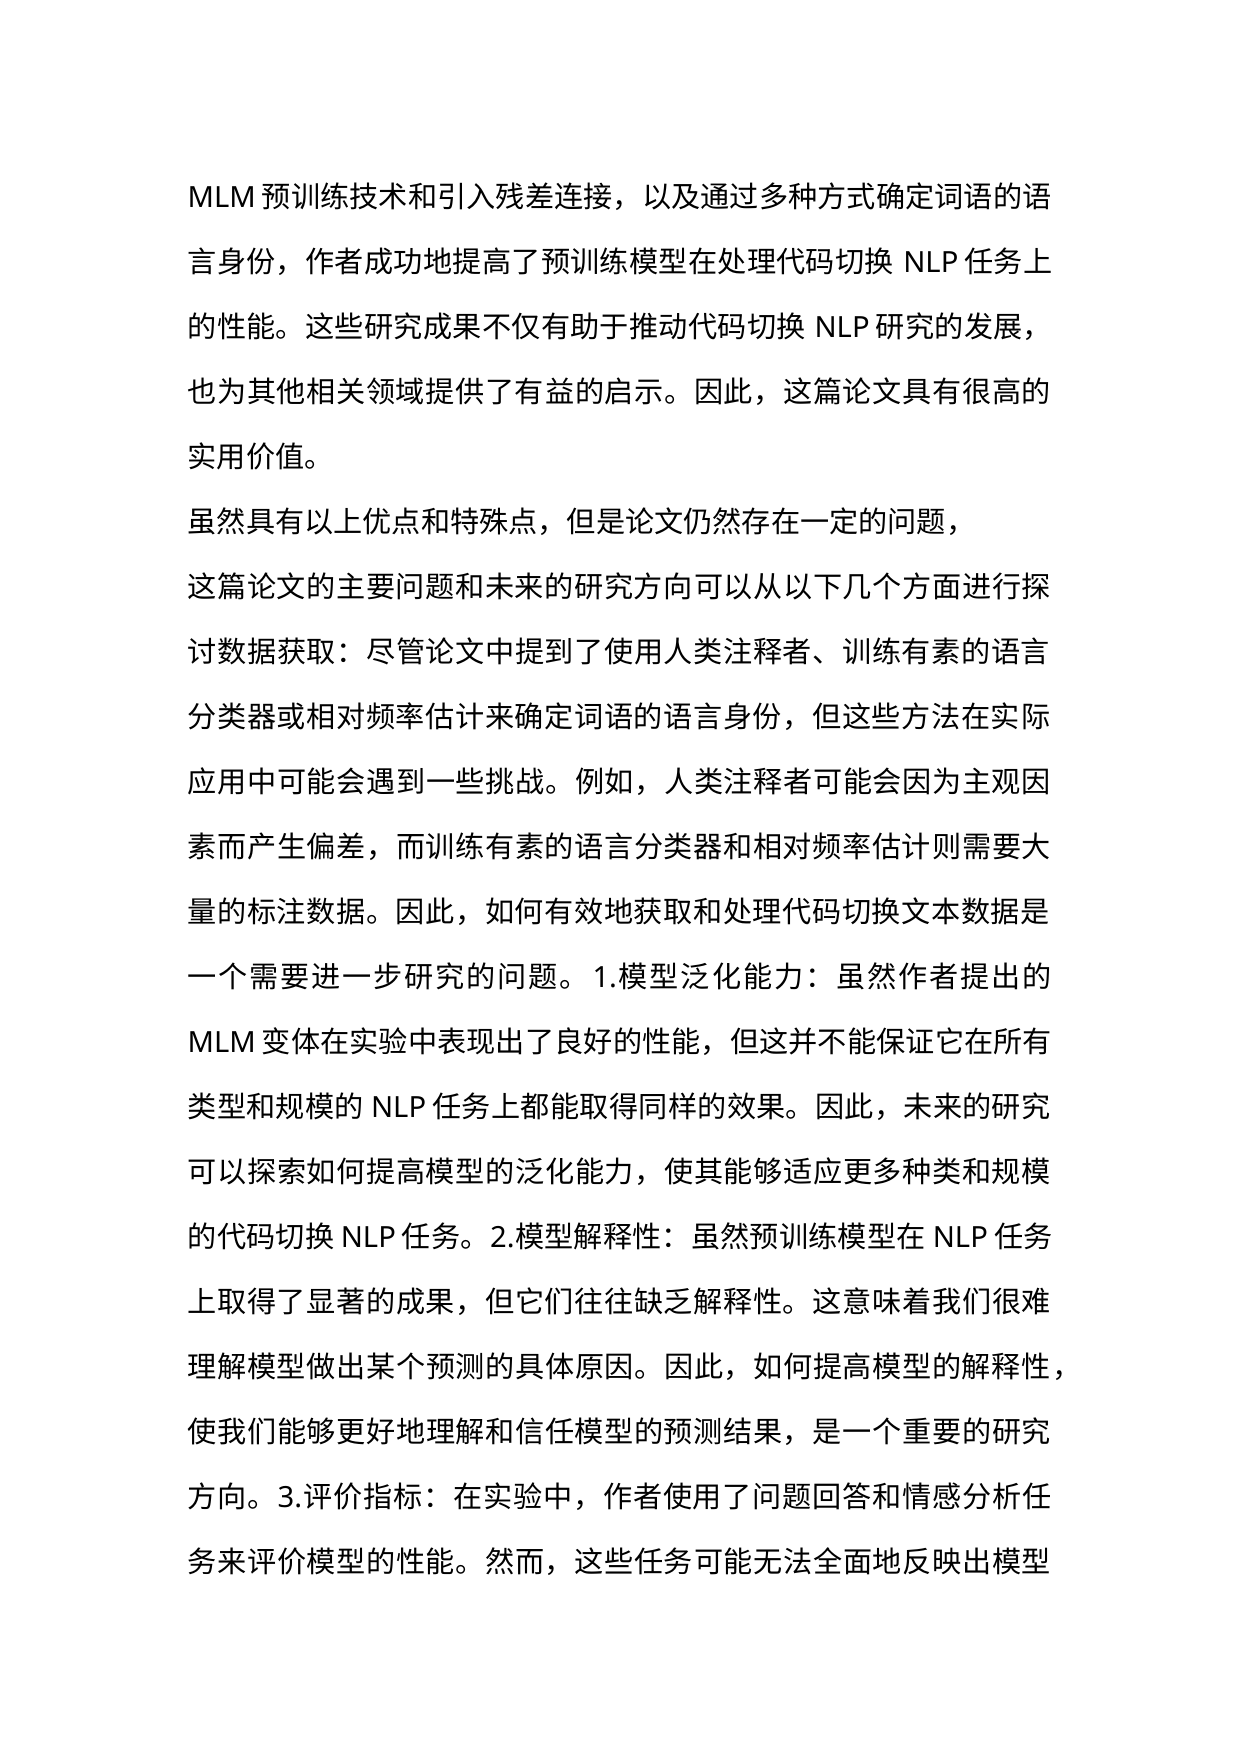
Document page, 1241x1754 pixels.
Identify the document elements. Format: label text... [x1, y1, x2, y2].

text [187, 162, 1053, 487]
text 虽然具有以上优点和特殊点，但是论文仍然存在一定的问题， [187, 487, 1053, 552]
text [187, 552, 1053, 1592]
